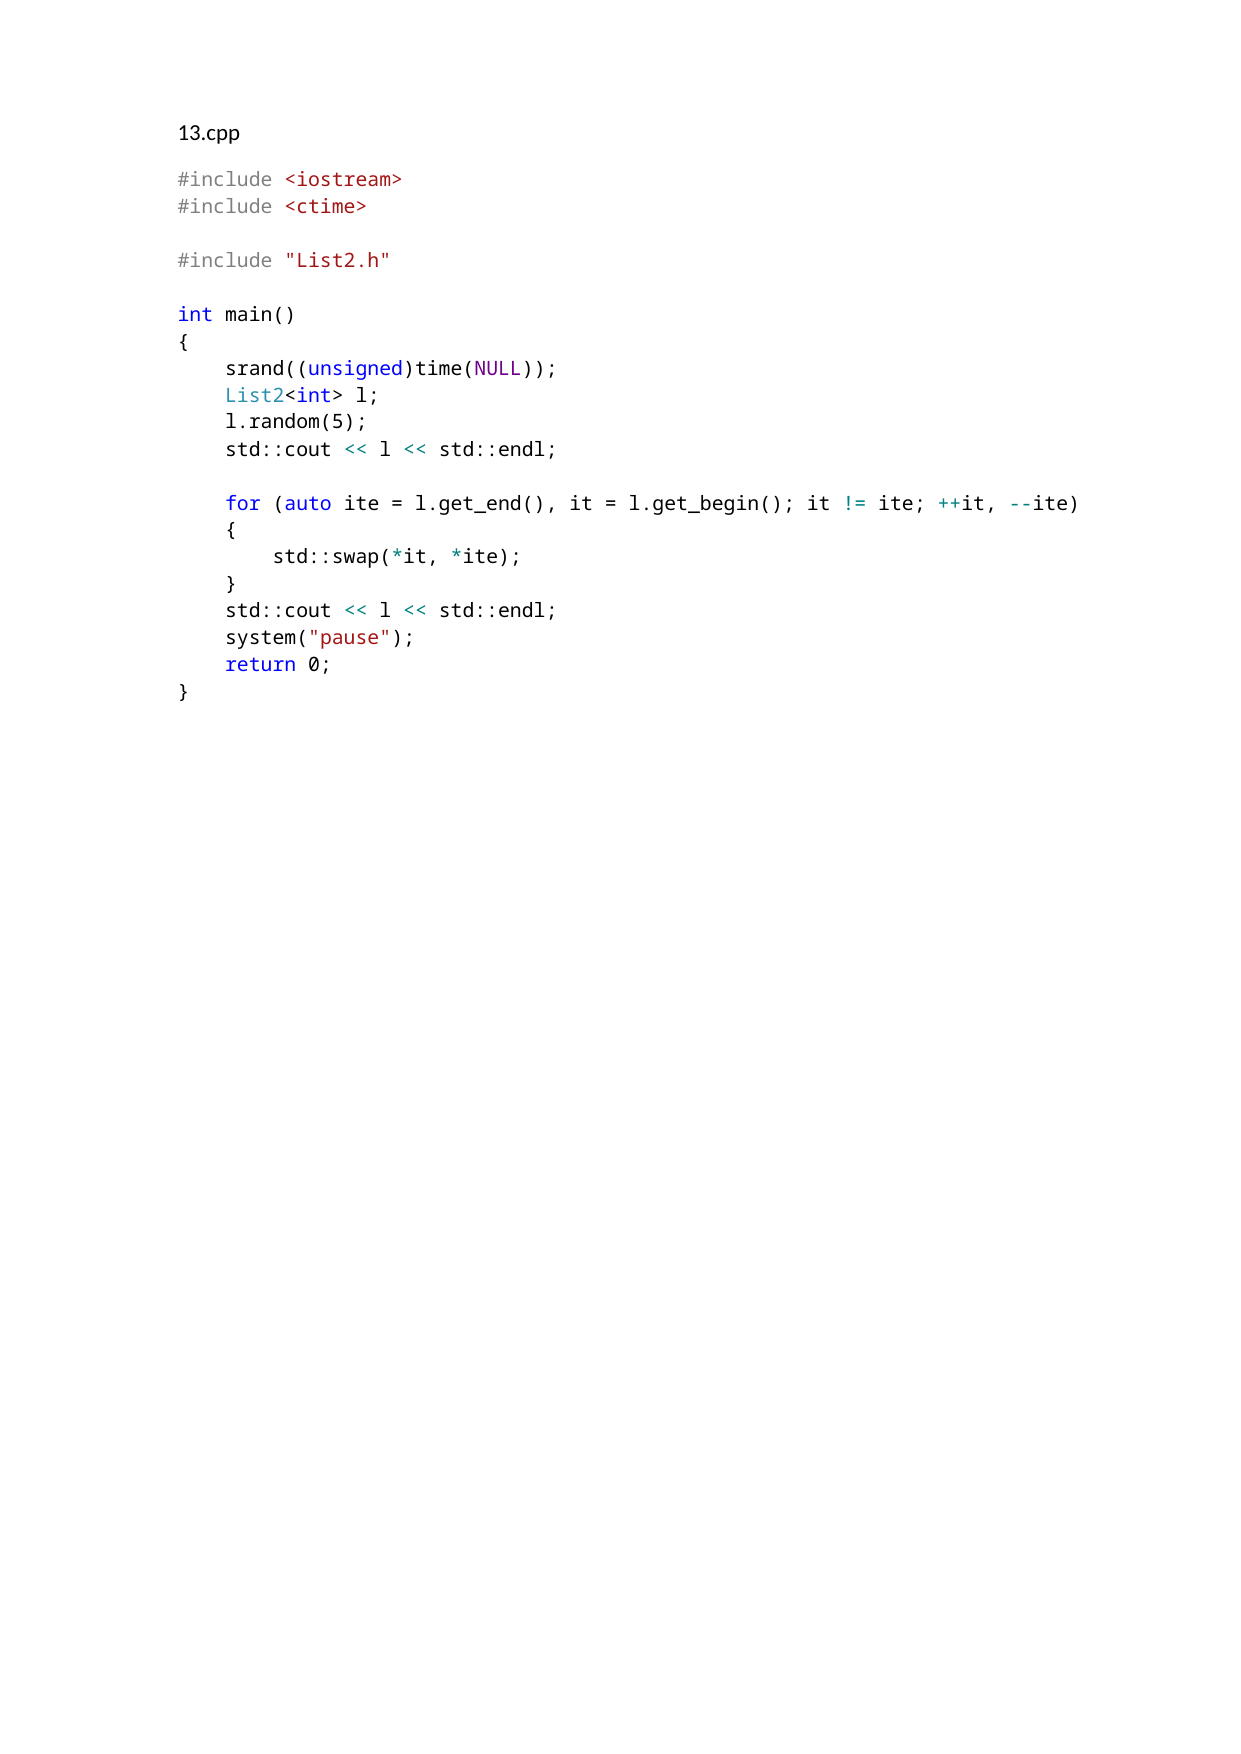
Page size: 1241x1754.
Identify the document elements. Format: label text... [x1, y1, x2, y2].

text #include <ctime> [177, 192, 1152, 219]
text #include <iostream> [177, 165, 1152, 192]
text std::swap(*it, *ite); [177, 543, 1152, 570]
text l.random(5); [177, 408, 1152, 435]
text } [177, 570, 1152, 597]
text #include "List2.h" [177, 246, 1152, 273]
text { [177, 516, 1152, 543]
text } [177, 678, 1152, 704]
text 13.cpp [177, 118, 1152, 146]
text system("pause"); [177, 624, 1152, 651]
text std::cout << l << std::endl; [177, 597, 1152, 624]
text int main() [177, 300, 1152, 327]
text { [177, 327, 1152, 354]
text return 0; [177, 651, 1152, 678]
text List2<int> l; [177, 381, 1152, 408]
text for (auto ite = l.get_end(), it = l.get_begin(); it != ite; ++it, --ite) [177, 489, 1152, 516]
text srand((unsigned)time(NULL)); [177, 354, 1152, 381]
text std::cout << l << std::endl; [177, 435, 1152, 462]
